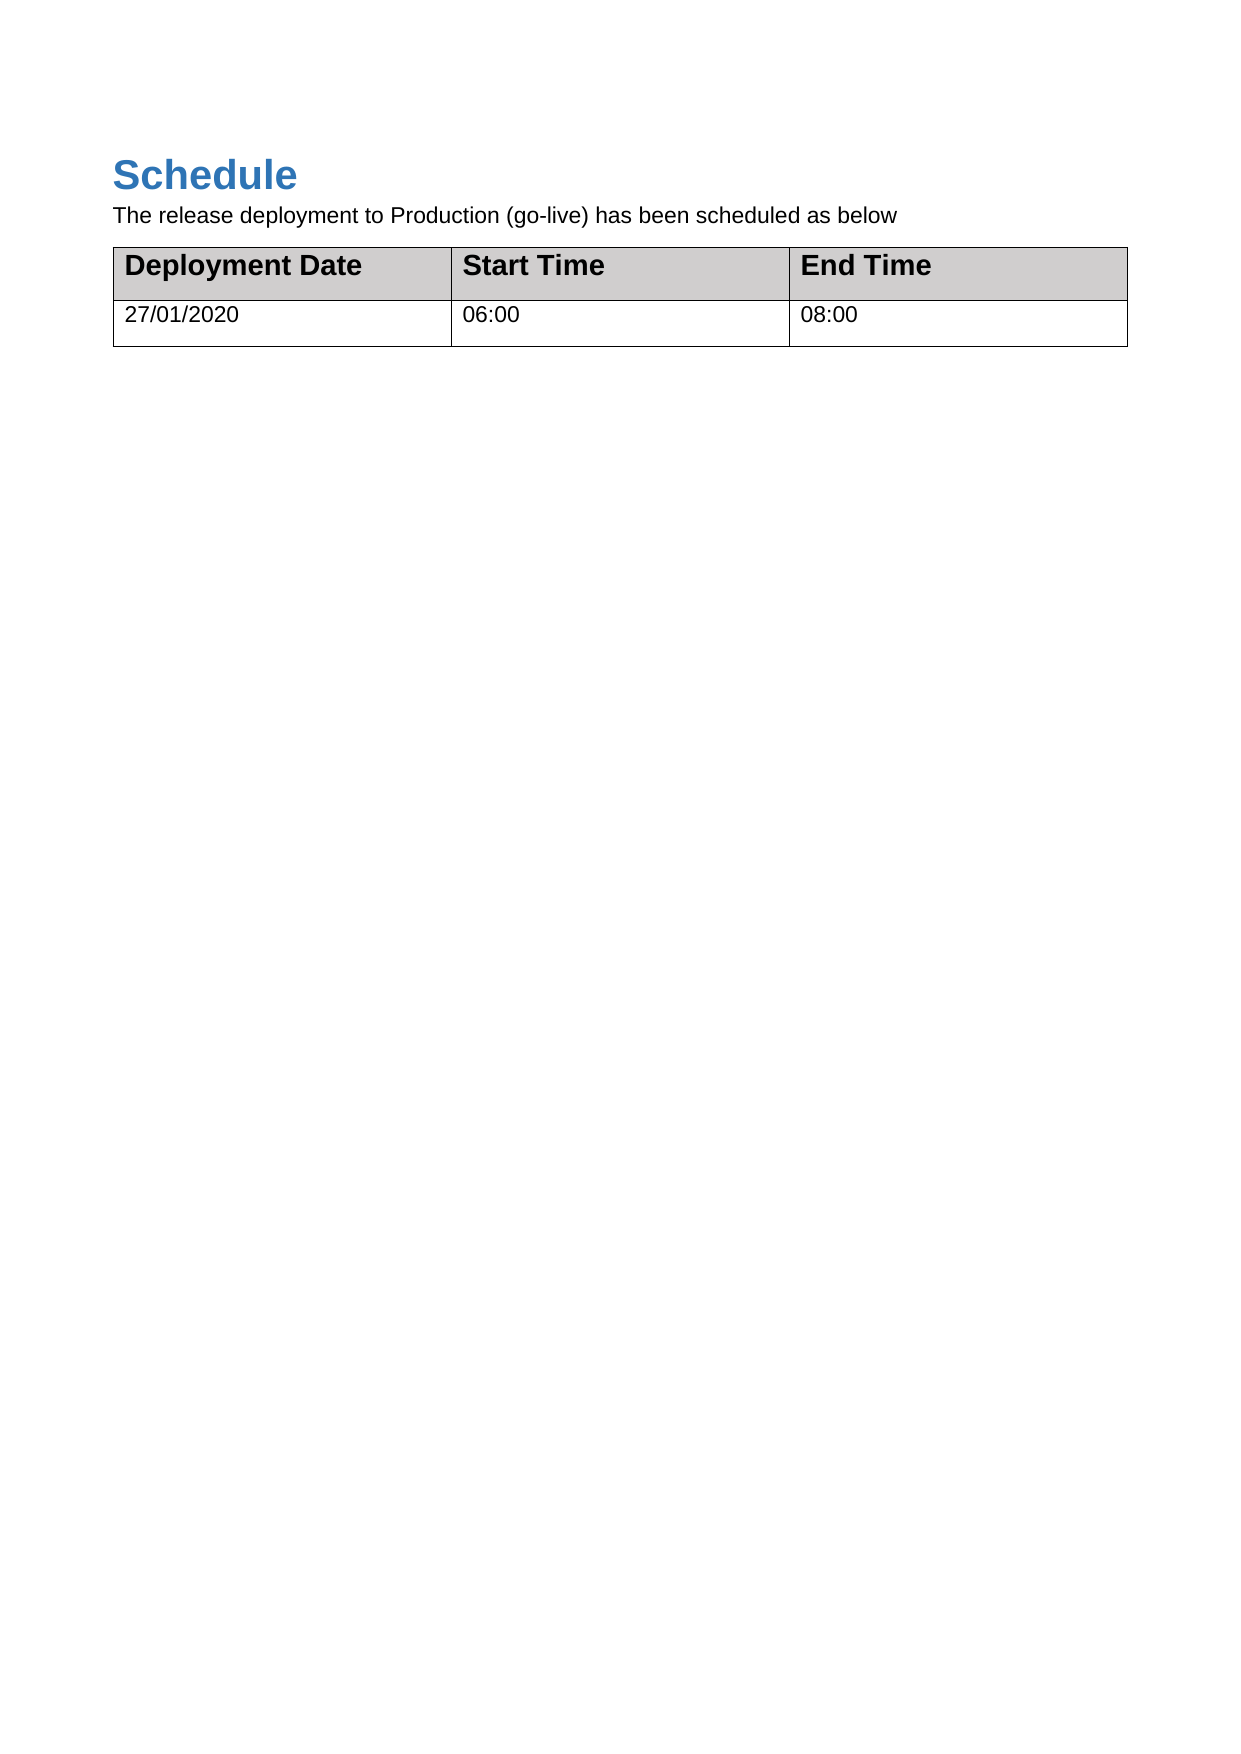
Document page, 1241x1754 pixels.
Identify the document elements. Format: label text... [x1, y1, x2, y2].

table_header Deployment Date [114, 248, 451, 300]
table_cell 08:00 [790, 301, 1127, 346]
table_header Start Time [452, 248, 789, 300]
subtitle Schedule [112, 150, 1128, 198]
table_header End Time [790, 248, 1127, 300]
table_cell 06:00 [452, 301, 789, 346]
text The release deployment to Production (go-live) has been scheduled as below [112, 202, 1128, 228]
table_cell 27/01/2020 [114, 301, 451, 346]
